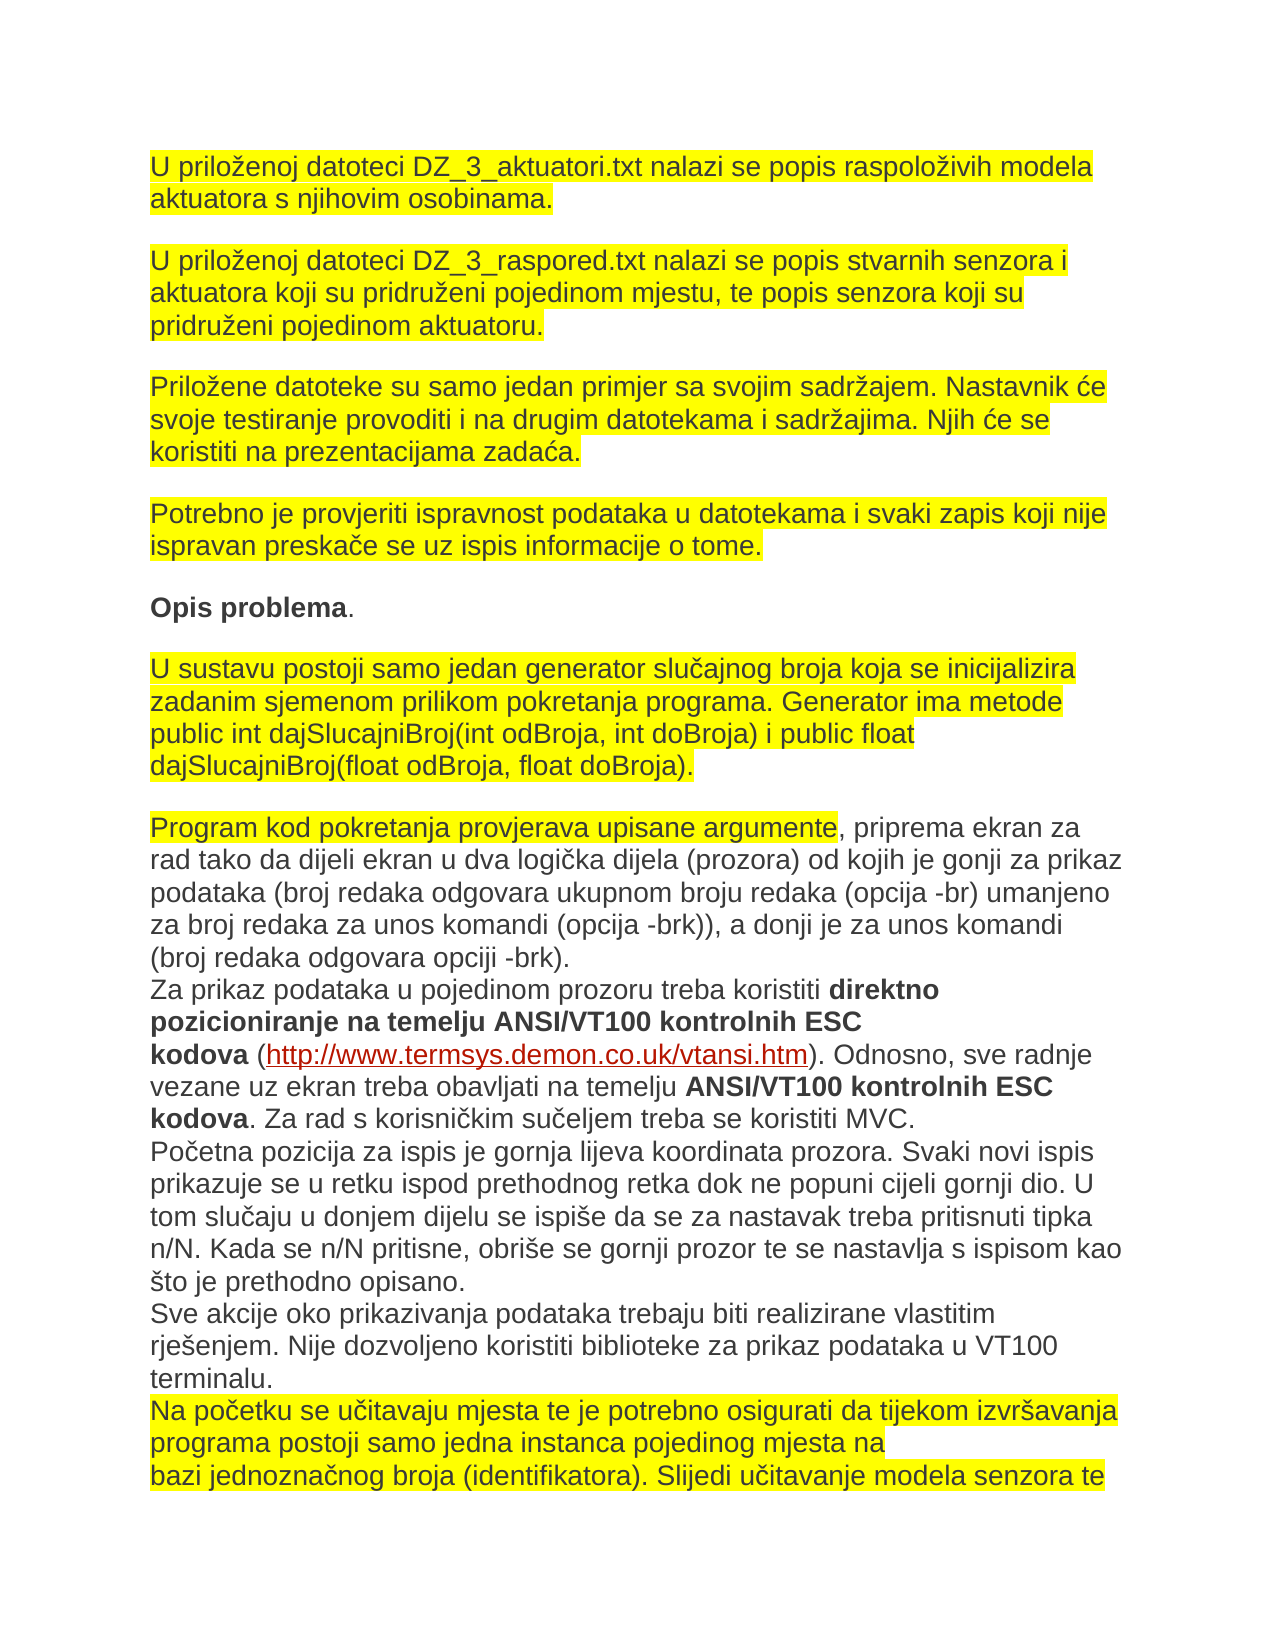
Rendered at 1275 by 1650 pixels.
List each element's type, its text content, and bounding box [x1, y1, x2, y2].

text Potrebno je provjeriti ispravnost podataka u datotekama i svaki zapis koji nije ispravan preskače se uz ispis informacije o tome. [763, 497, 1125, 561]
text Priložene datoteke su samo jedan primjer sa svojim sadržajem. Nastavnik će svoje testiranje provoditi i na drugim datotekama i sadržajima. Njih će se koristiti na prezentacijama zadaća. [581, 370, 1125, 467]
text U priloženoj datoteci DZ_3_aktuatori.txt nalazi se popis raspoloživih modela aktuatora s njihovim osobinama. [150, 150, 1125, 215]
text Sve akcije oko prikazivanja podataka trebaju biti realizirane vlastitim rješenjem. Nije dozvoljeno koristiti biblioteke za prikaz podataka u VT100 terminalu. [150, 1297, 1125, 1394]
text Za prikaz podataka u pojedinom prozoru treba koristiti direktno pozicioniranje na temelju ANSI/VT100 kontrolnih ESC kodova (http://www.termsys.demon.co.uk/vtansi.htm). Odnosno, sve radnje vezane uz ekran treba obavljati na temelju ANSI/VT100 kontrolnih ESC kodova. Za rad s korisničkim sučeljem treba se koristiti MVC. [150, 973, 1125, 1135]
text U priloženoj datoteci DZ_3_raspored.txt nalazi se popis stvarnih senzora i aktuatora koji su pridruženi pojedinom mjestu, te popis senzora koji su pridruženi pojedinom aktuatoru. [544, 244, 1125, 341]
text U sustavu postoji samo jedan generator slučajnog broja koja se inicijalizira zadanim sjemenom prilikom pokretanja programa. Generator ima metode public int dajSlucajniBroj(int odBroja, int doBroja) i public float dajSlucajniBroj(float odBroja, float doBroja). [150, 652, 1125, 782]
text Opis problema. [150, 591, 1125, 623]
text Program kod pokretanja provjerava upisane argumente, priprema ekran za rad tako da dijeli ekran u dva logička dijela (prozora) od kojih je gonji za prikaz podataka (broj redaka odgovara ukupnom broju redaka (opcija -br) umanjeno za broj redaka za unos komandi (opcija -brk)), a donji je za unos komandi (broj redaka odgovara opciji -brk). [150, 811, 1125, 973]
text Početna pozicija za ispis je gornja lijeva koordinata prozora. Svaki novi ispis prikazuje se u retku ispod prethodnog retka dok ne popuni cijeli gornji dio. U tom slučaju u donjem dijelu se ispiše da se za nastavak treba pritisnuti tipka n/N. Kada se n/N pritisne, obriše se gornji prozor te se nastavlja s ispisom kao što je prethodno opisano. [150, 1135, 1125, 1297]
